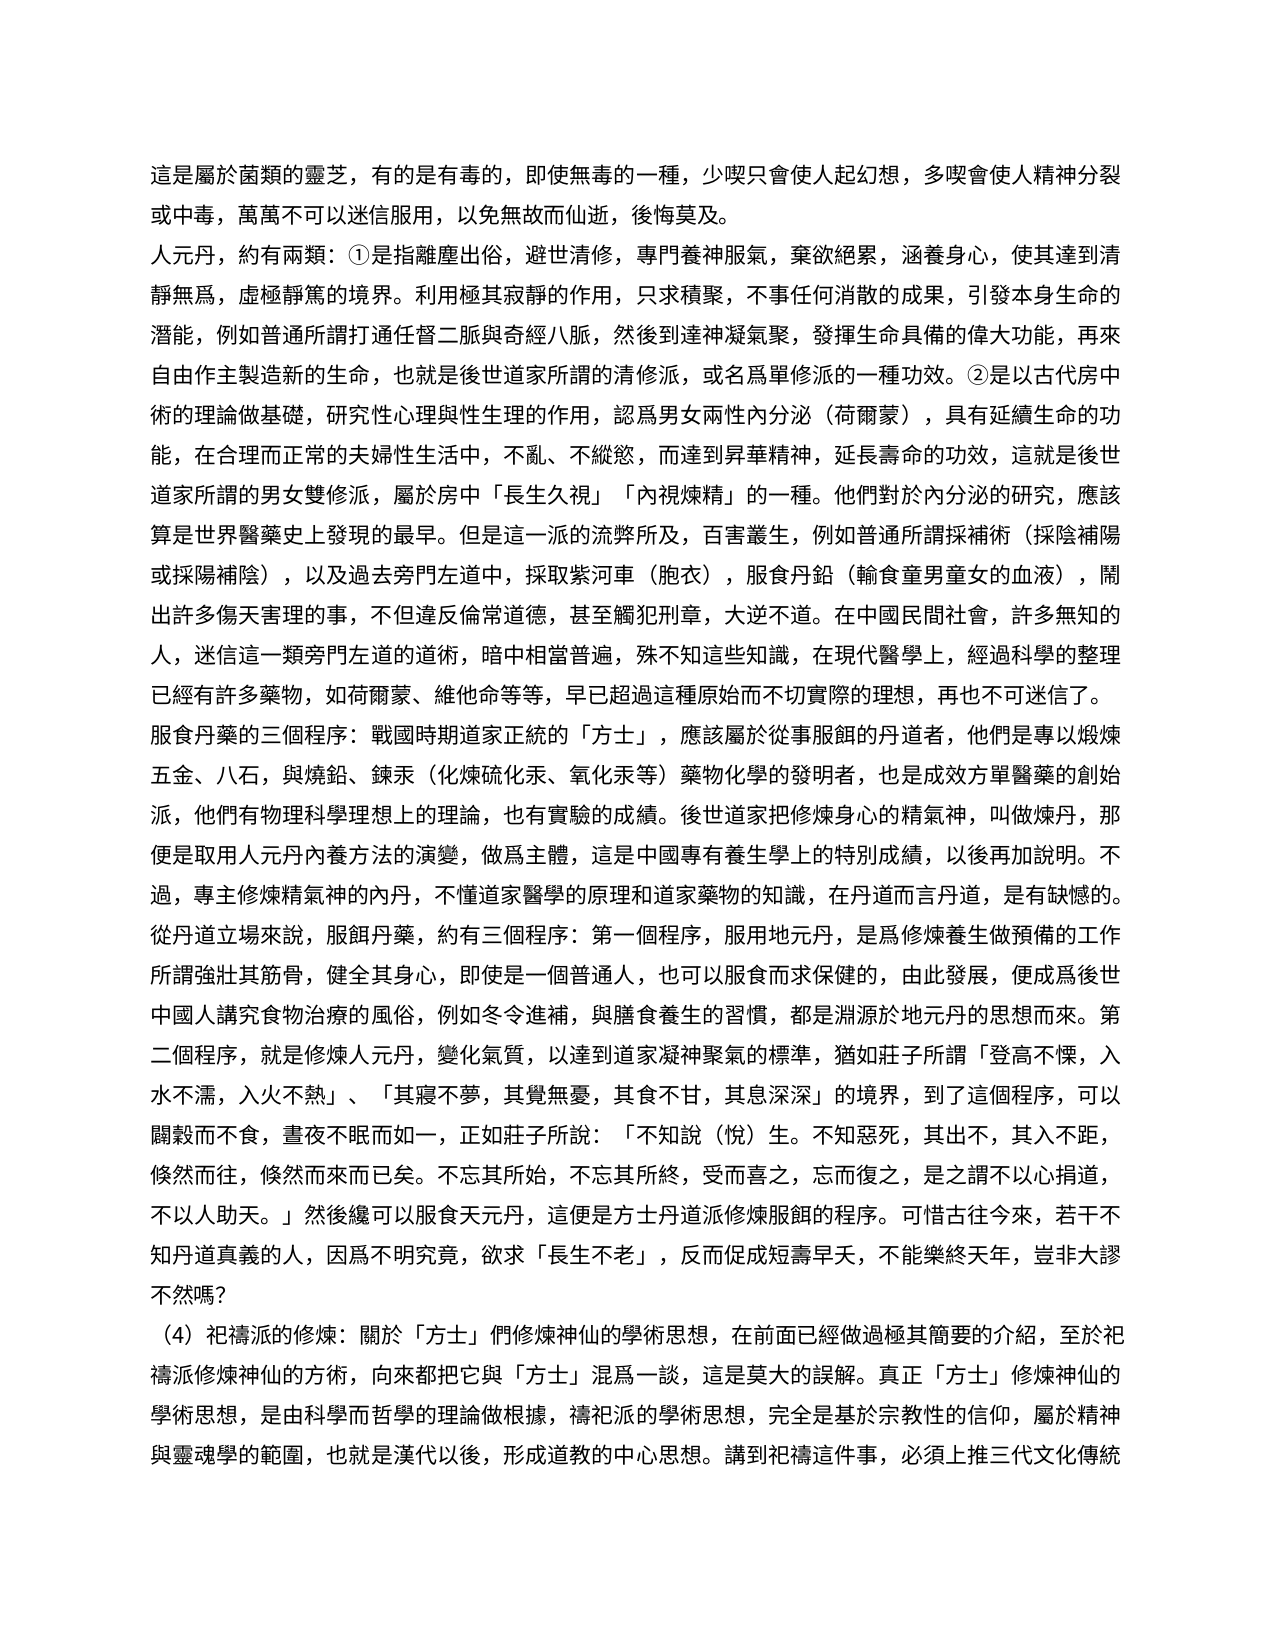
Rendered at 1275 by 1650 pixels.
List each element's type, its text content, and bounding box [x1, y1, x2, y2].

text 從丹道立場來說，服餌丹藥，約有三個程序：第一個程序，服用地元丹，是爲修煉養生做預備的工作，所謂強壯其筋骨，健全其身心，即使是一個普通人，也可以服食而求保健的，由此發展，便成爲後世中國人講究食物治療的風俗，例如冬令進補，與膳食養生的習慣，都是淵源於地元丹的思想而來。第二個程序，就是修煉人元丹，變化氣質，以達到道家凝神聚氣的標準，猶如莊子所謂「登高不慄，入水不濡，入火不熱」、「其寢不夢，其覺無憂，其食不甘，其息深深」的境界，到了這個程序，可以闢穀而不食，晝夜不眠而如一，正如莊子所說：「不知說（悅）生。不知惡死，其出不，其入不距，倏然而往，倏然而來而已矣。不忘其所始，不忘其所終，受而喜之，忘而復之，是之謂不以心捐道，不以人助天。」然後纔可以服食天元丹，這便是方士丹道派修煉服餌的程序。可惜古往今來，若干不知丹道真義的人，因爲不明究竟，欲求「長生不老」，反而促成短壽早夭，不能樂終天年，豈非大謬不然嗎？ [150, 910, 1125, 1310]
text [150, 1310, 1125, 1470]
text 服食丹藥的三個程序：戰國時期道家正統的「方士」，應該屬於從事服餌的丹道者，他們是專以煅煉五金、八石，與燒鉛、鍊汞（化煉硫化汞、氧化汞等）藥物化學的發明者，也是成效方單醫藥的創始派，他們有物理科學理想上的理論，也有實驗的成績。後世道家把修煉身心的精氣神，叫做煉丹，那便是取用人元丹內養方法的演變，做爲主體，這是中國專有養生學上的特別成績，以後再加說明。不過，專主修煉精氣神的內丹，不懂道家醫學的原理和道家藥物的知識，在丹道而言丹道，是有缺憾的。 [150, 710, 1125, 910]
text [150, 150, 1125, 230]
text 人元丹，約有兩類：①是指離塵出俗，避世清修，專門養神服氣，棄欲絕累，涵養身心，使其達到清靜無爲，虛極靜篤的境界。利用極其寂靜的作用，只求積聚，不事任何消散的成果，引發本身生命的潛能，例如普通所謂打通任督二脈與奇經八脈，然後到達神凝氣聚，發揮生命具備的偉大功能，再來自由作主製造新的生命，也就是後世道家所謂的清修派，或名爲單修派的一種功效。②是以古代房中術的理論做基礎，研究性心理與性生理的作用，認爲男女兩性內分泌（荷爾蒙），具有延續生命的功能，在合理而正常的夫婦性生活中，不亂、不縱慾，而達到昇華精神，延長壽命的功效，這就是後世道家所謂的男女雙修派，屬於房中「長生久視」「內視煉精」的一種。他們對於內分泌的研究，應該算是世界醫藥史上發現的最早。但是這一派的流弊所及，百害叢生，例如普通所謂採補術（採陰補陽，或採陽補陰），以及過去旁門左道中，採取紫河車（胞衣），服食丹鉛（輸食童男童女的血液），鬧出許多傷天害理的事，不但違反倫常道德，甚至觸犯刑章，大逆不道。在中國民間社會，許多無知的人，迷信這一類旁門左道的道術，暗中相當普遍，殊不知這些知識，在現代醫學上，經過科學的整理，已經有許多藥物，如荷爾蒙、維他命等等，早已超過這種原始而不切實際的理想，再也不可迷信了。 [150, 230, 1125, 710]
